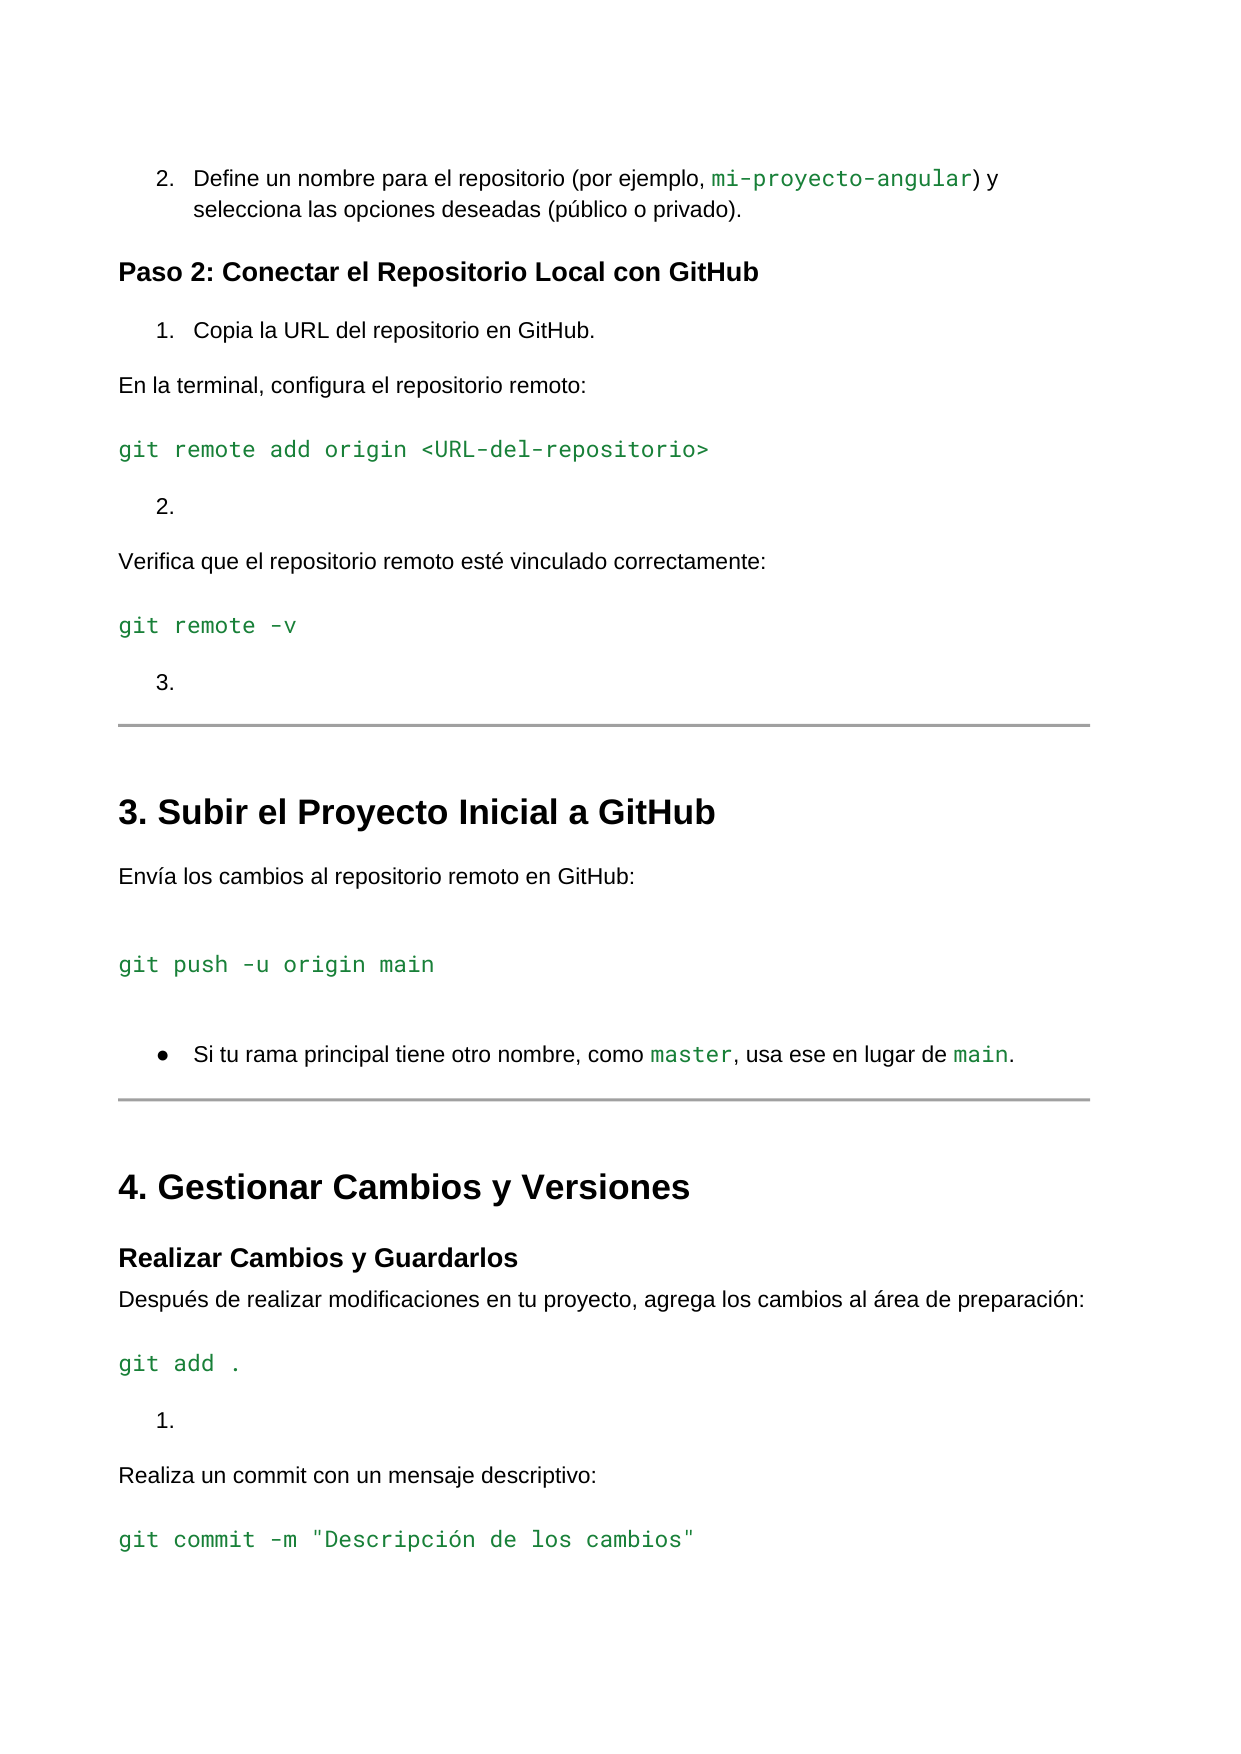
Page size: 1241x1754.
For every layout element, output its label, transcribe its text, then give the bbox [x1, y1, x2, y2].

list Define un nombre para el repositorio (por ejemplo, mi-proyecto-angular) y selecciona las opciones deseadas (público o privado). [156, 162, 1090, 223]
subtitle 4. Gestionar Cambios y Versiones [118, 1166, 1090, 1207]
subtitle Realizar Cambios y Guardarlos [118, 1242, 1090, 1273]
list Si tu rama principal tiene otro nombre, como master, usa ese en lugar de main. [156, 1039, 1090, 1069]
list Copia la URL del repositorio en GitHub. [156, 317, 1090, 343]
subtitle Paso 2: Conectar el Repositorio Local con GitHub [118, 256, 1090, 287]
text Realiza un commit con un mensaje descriptivo: git commit -m "Descripción de los cambios" [118, 1462, 1090, 1553]
text En la terminal, configura el repositorio remoto: git remote add origin <URL-del-repositorio> [118, 372, 1090, 463]
text Verifica que el repositorio remoto esté vinculado correctamente: git remote -v [118, 548, 1090, 639]
text git push -u origin main [118, 949, 1090, 979]
subtitle 3. Subir el Proyecto Inicial a GitHub [118, 792, 1090, 832]
text Envía los cambios al repositorio remoto en GitHub: [118, 863, 1090, 890]
text Después de realizar modificaciones en tu proyecto, agrega los cambios al área de preparación: git add . [118, 1286, 1090, 1377]
